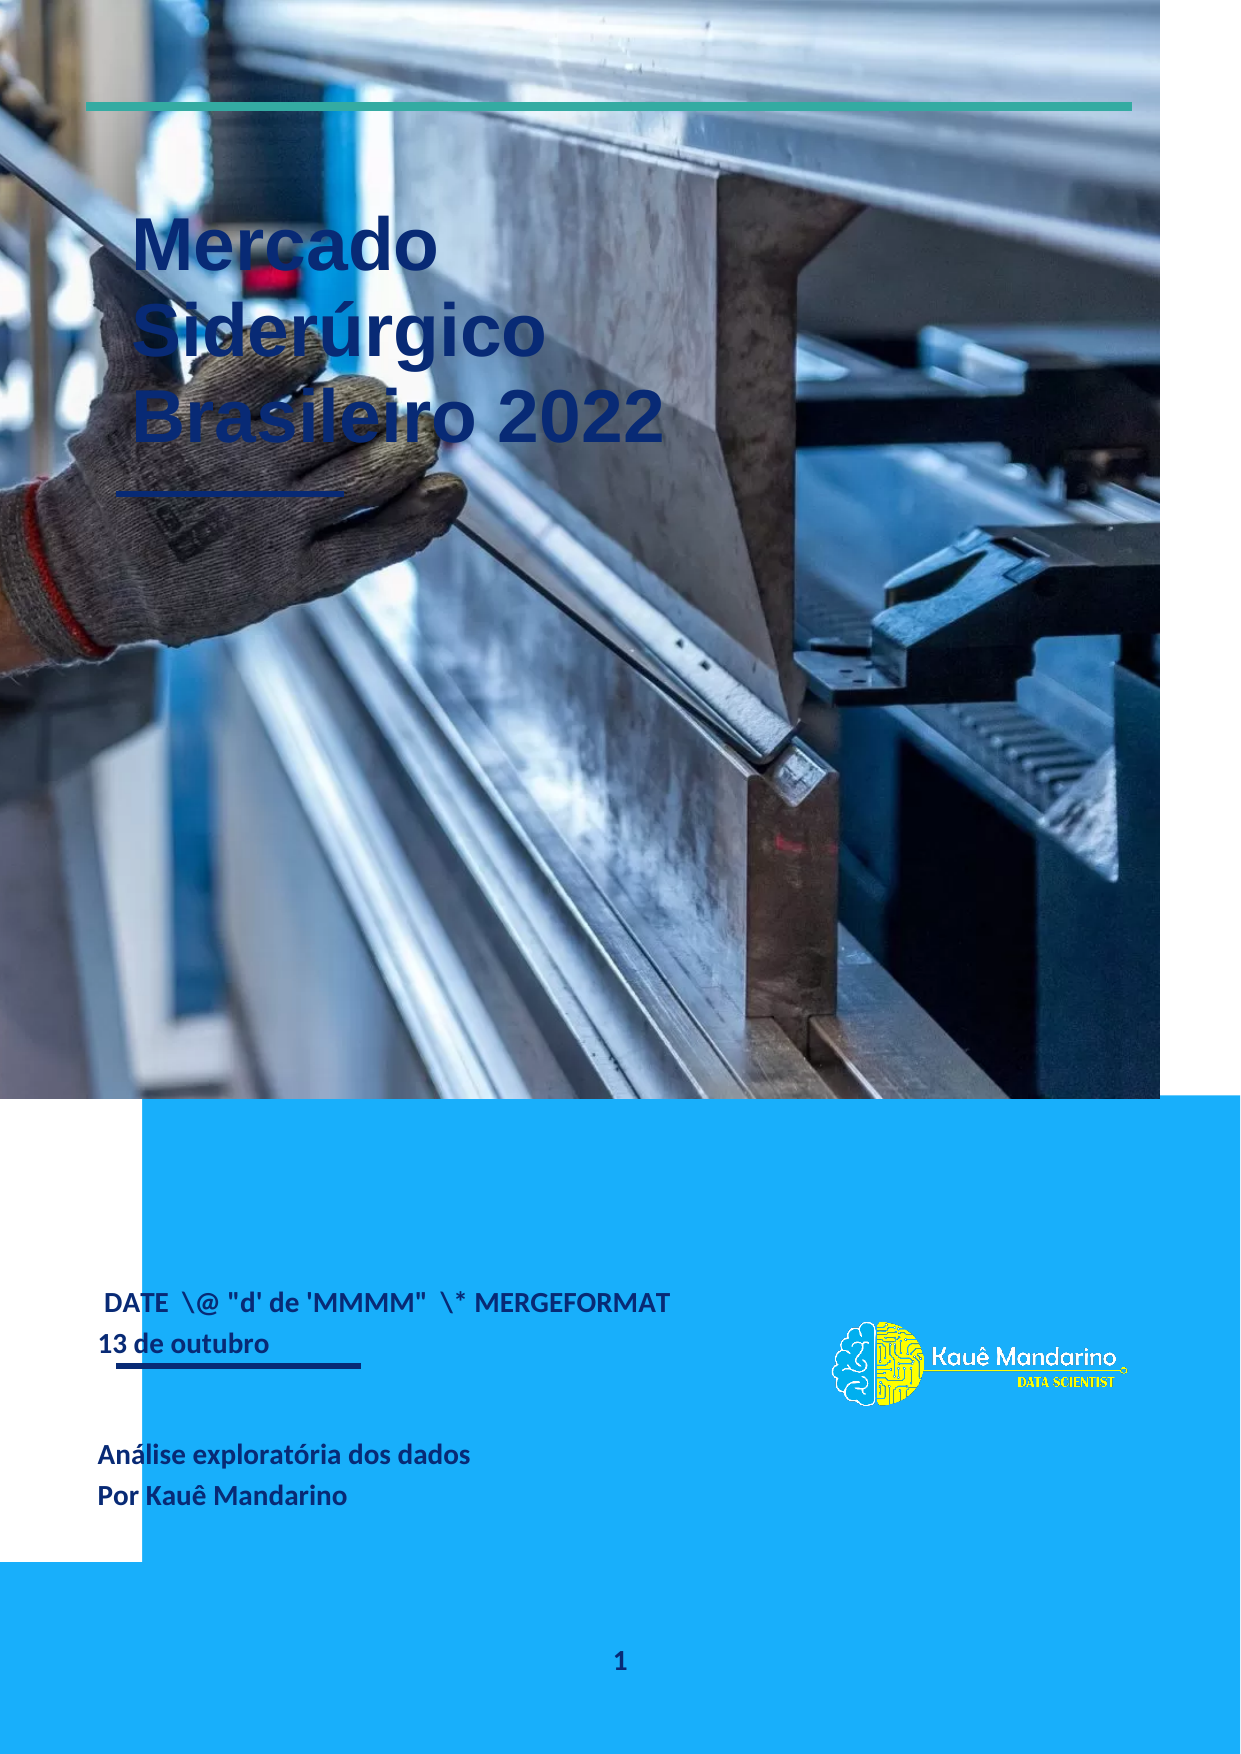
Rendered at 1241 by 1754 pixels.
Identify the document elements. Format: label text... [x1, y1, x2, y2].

table_cell Análise exploratória dos dados Por Kauê Mandarino [98, 1284, 679, 1538]
picture [0, 0, 1160, 1099]
table_header [98, 192, 679, 535]
picture [831, 1322, 1143, 1406]
table_cell [98, 535, 679, 1284]
picture [331, 144, 335, 192]
